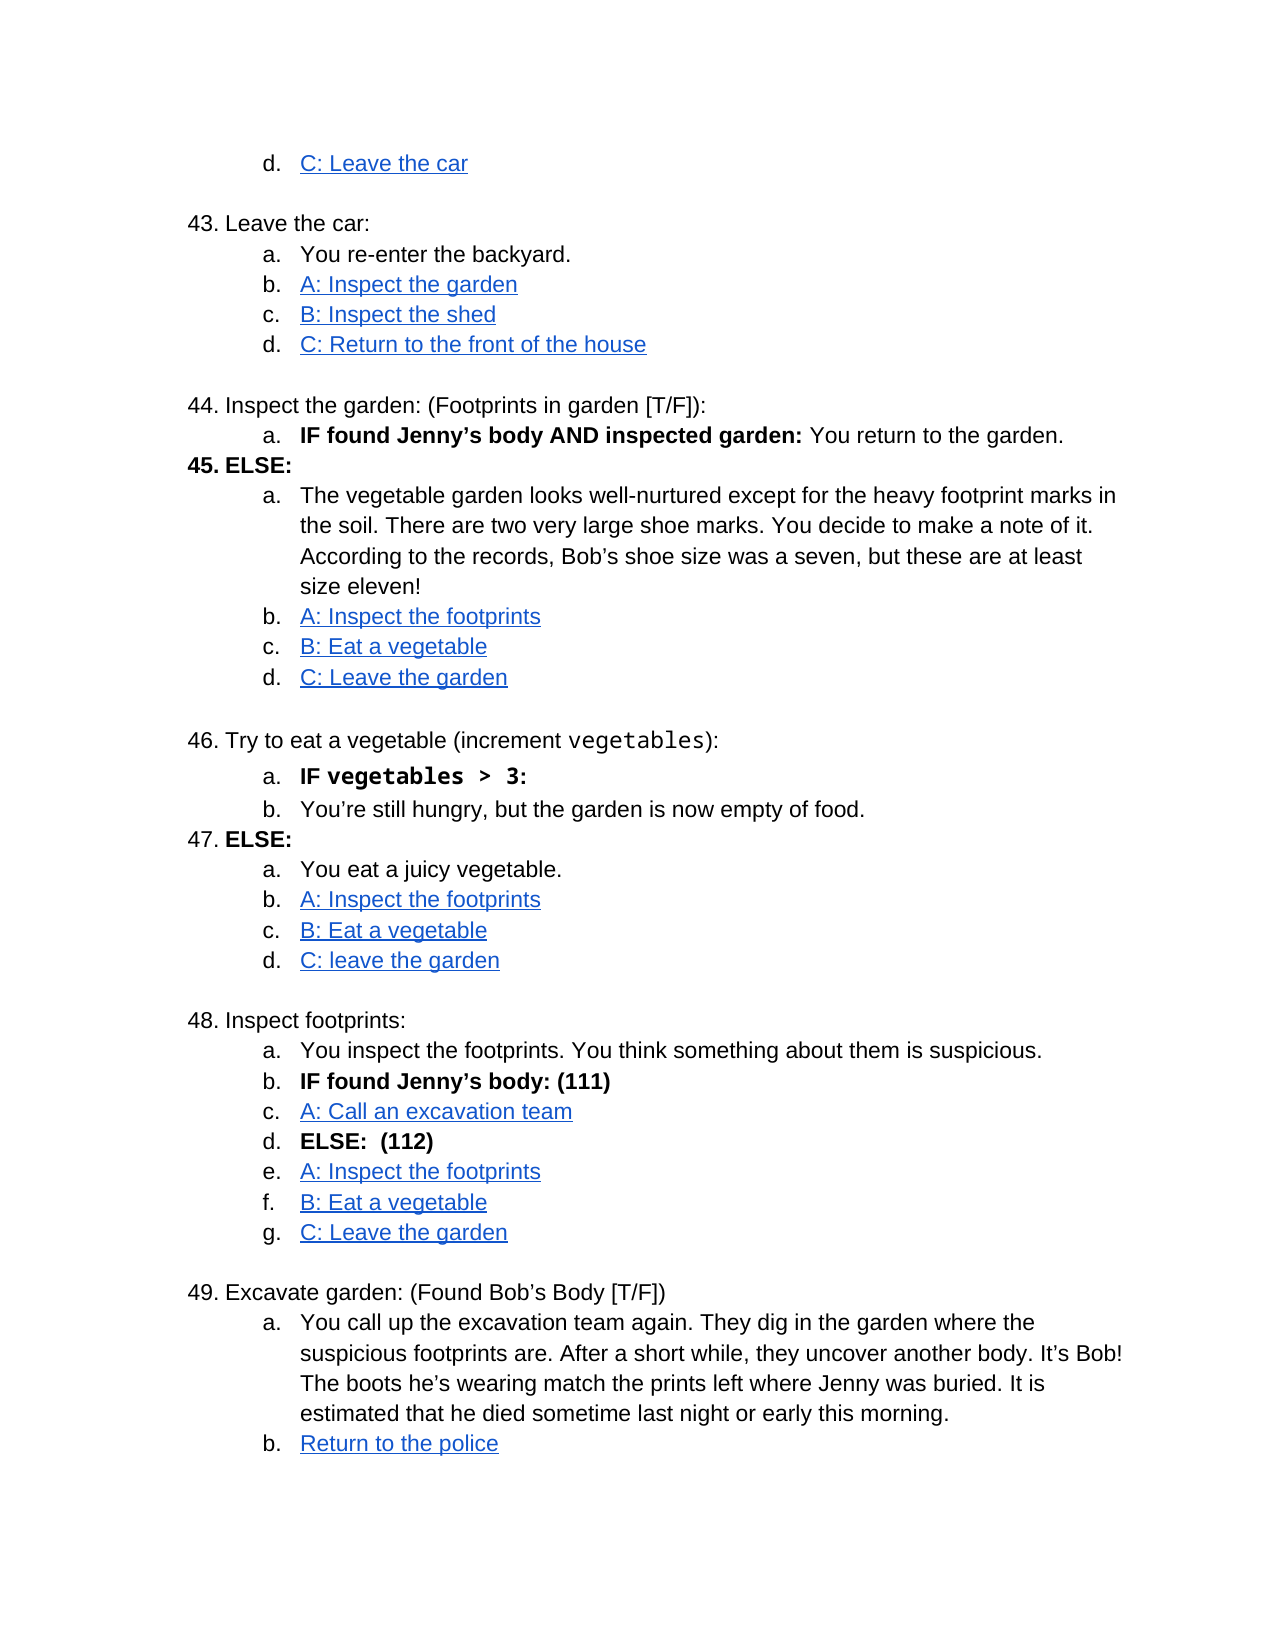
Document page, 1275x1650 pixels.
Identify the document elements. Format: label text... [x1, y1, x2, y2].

list You eat a juicy vegetable. [262, 856, 1125, 883]
list B: Eat a vegetable [262, 1188, 1125, 1215]
list C: leave the garden [262, 947, 1125, 973]
list ELSE: [187, 452, 1125, 478]
list IF found Jenny’s body: (111) [262, 1068, 1125, 1094]
list You re-enter the backyard. [262, 241, 1125, 267]
list C: Return to the front of the house [262, 331, 1125, 358]
list Return to the police [262, 1430, 1125, 1457]
list You inspect the footprints. You think something about them is suspicious. [262, 1037, 1125, 1064]
list IF found Jenny’s body AND inspected garden: You return to the garden. [262, 422, 1125, 448]
list A: Inspect the garden [262, 271, 1125, 297]
list IF vegetables > 3: [262, 760, 1125, 791]
list B: Inspect the shed [262, 301, 1125, 327]
list You’re still hungry, but the garden is now empty of food. [262, 796, 1125, 822]
list Excavate garden: (Found Bob’s Body [T/F]) [187, 1279, 1125, 1306]
list C: Leave the garden [262, 663, 1125, 690]
list You call up the excavation team again. They dig in the garden where the suspicious footprints are. After a short while, they uncover another body. It’s Bob! The boots he’s wearing match the prints left where Jenny was buried. It is estimated that he died sometime last night or early this morning. [262, 1309, 1125, 1426]
list ELSE: (112) [262, 1128, 1125, 1154]
list A: Inspect the footprints [262, 1158, 1125, 1185]
list B: Eat a vegetable [262, 917, 1125, 943]
list ELSE: [187, 826, 1125, 852]
list Leave the car: [187, 210, 1125, 237]
list Try to eat a vegetable (increment vegetables): [187, 724, 1125, 755]
list A: Inspect the footprints [262, 886, 1125, 913]
list Inspect the garden: (Footprints in garden [T/F]): [187, 392, 1125, 418]
list A: Call an excavation team [262, 1098, 1125, 1124]
list The vegetable garden looks well-nurtured except for the heavy footprint marks in the soil. There are two very large shoe marks. You decide to make a note of it. According to the records, Bob’s shoe size was a seven, but these are at least size eleven! [262, 482, 1125, 599]
list Inspect footprints: [187, 1007, 1125, 1034]
list A: Inspect the footprints [262, 603, 1125, 629]
list C: Leave the garden [262, 1219, 1125, 1245]
list C: Leave the car [262, 150, 1125, 176]
list B: Eat a vegetable [262, 633, 1125, 660]
